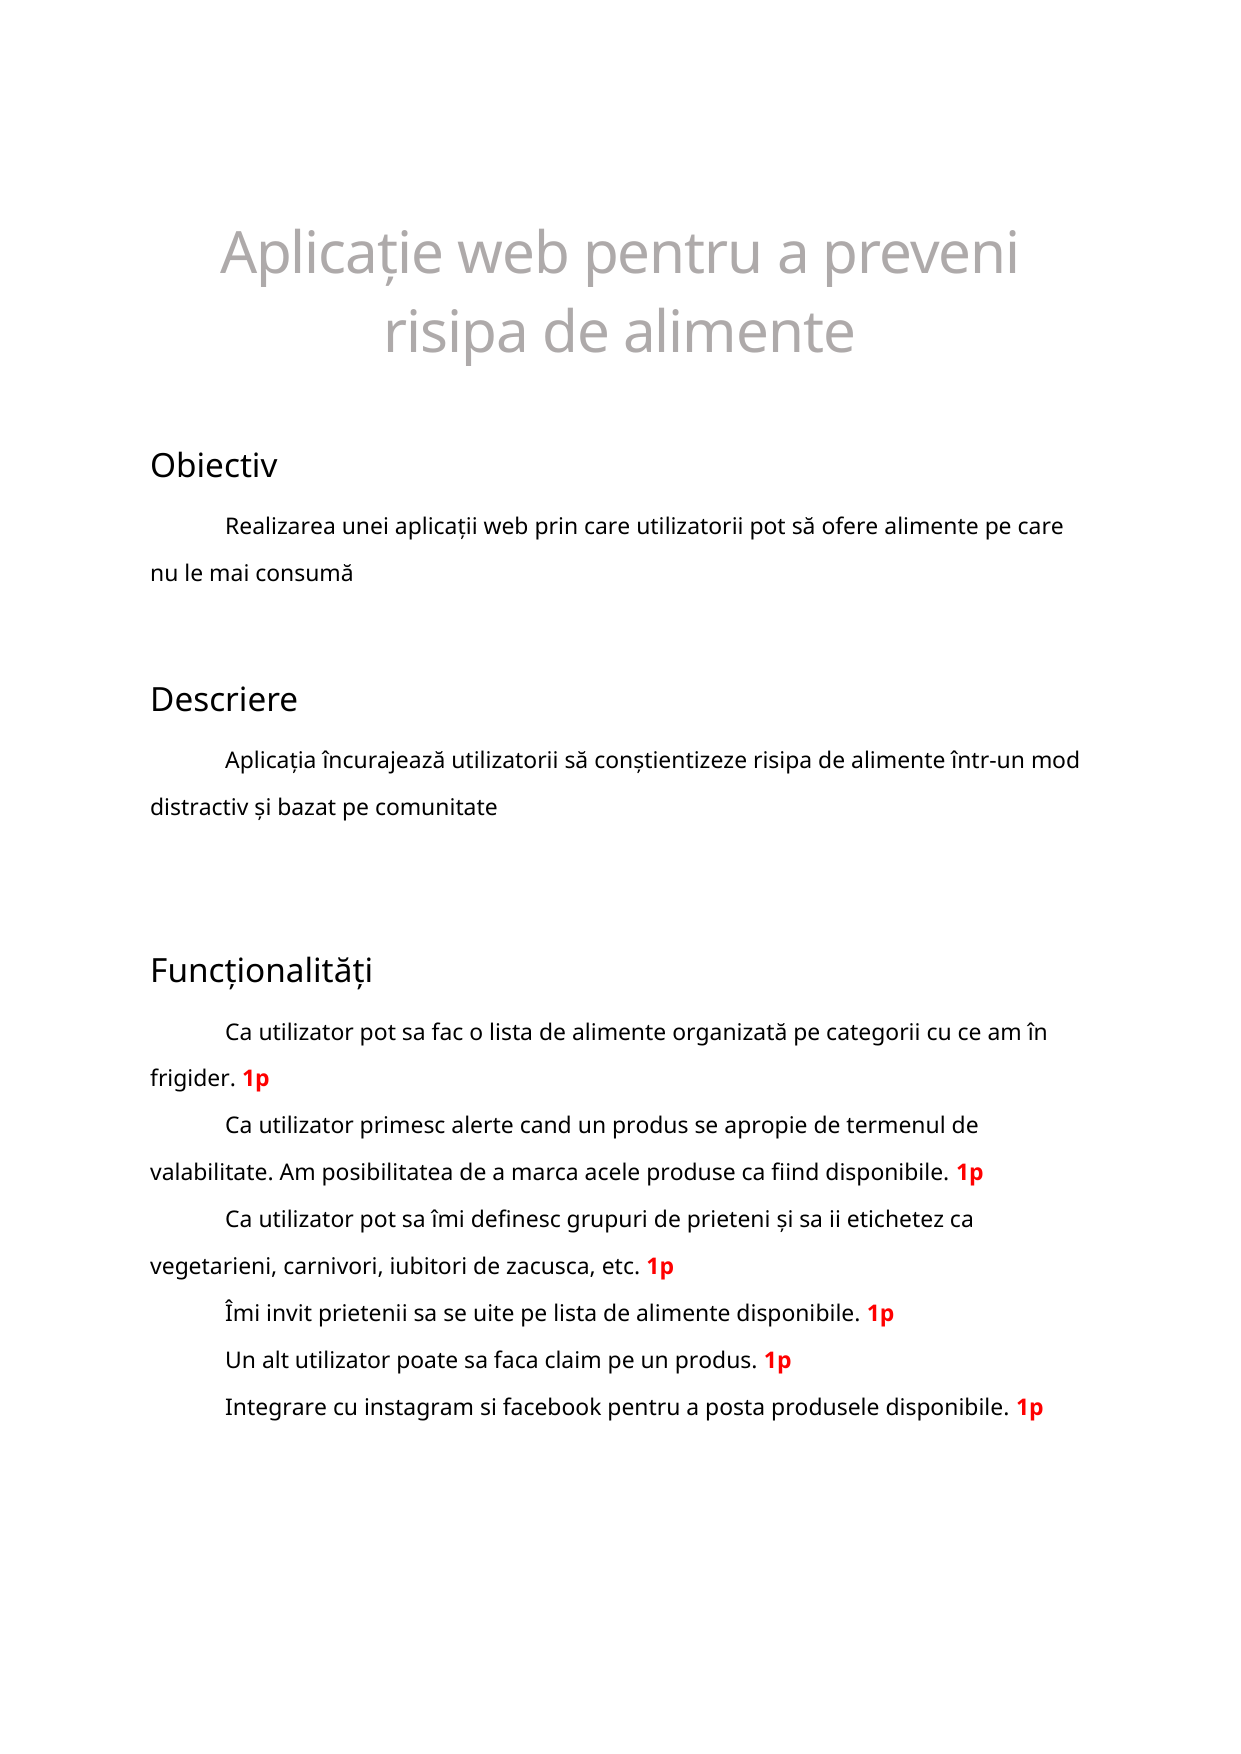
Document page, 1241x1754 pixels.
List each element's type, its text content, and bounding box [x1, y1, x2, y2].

text Aplicația încurajează utilizatorii să conștientizeze risipa de alimente într-un mod distractiv și bazat pe comunitate [150, 744, 1090, 822]
text Un alt utilizator poate sa faca claim pe un produs. 1p [150, 1343, 1090, 1375]
text Ca utilizator pot sa îmi definesc grupuri de prieteni și sa ii etichetez ca vegetarieni, carnivori, iubitori de zacusca, etc. 1p [150, 1203, 1090, 1281]
text Funcționalități [150, 947, 1090, 993]
text Ca utilizator primesc alerte cand un produs se apropie de termenul de valabilitate. Am posibilitatea de a marca acele produse ca fiind disponibile. 1p [150, 1109, 1090, 1187]
text Ca utilizator pot sa fac o lista de alimente organizată pe categorii cu ce am în frigider. 1p [150, 1015, 1090, 1093]
title Aplicație web pentru a preveni risipa de alimente [150, 211, 1090, 370]
text Integrare cu instagram si facebook pentru a posta produsele disponibile. 1p [150, 1390, 1090, 1422]
text Realizarea unei aplicații web prin care utilizatorii pot să ofere alimente pe care nu le mai consumă [150, 510, 1090, 588]
text Îmi invit prietenii sa se uite pe lista de alimente disponibile. 1p [150, 1297, 1090, 1328]
text Descriere [150, 676, 1090, 721]
text Obiectiv [150, 442, 1090, 487]
